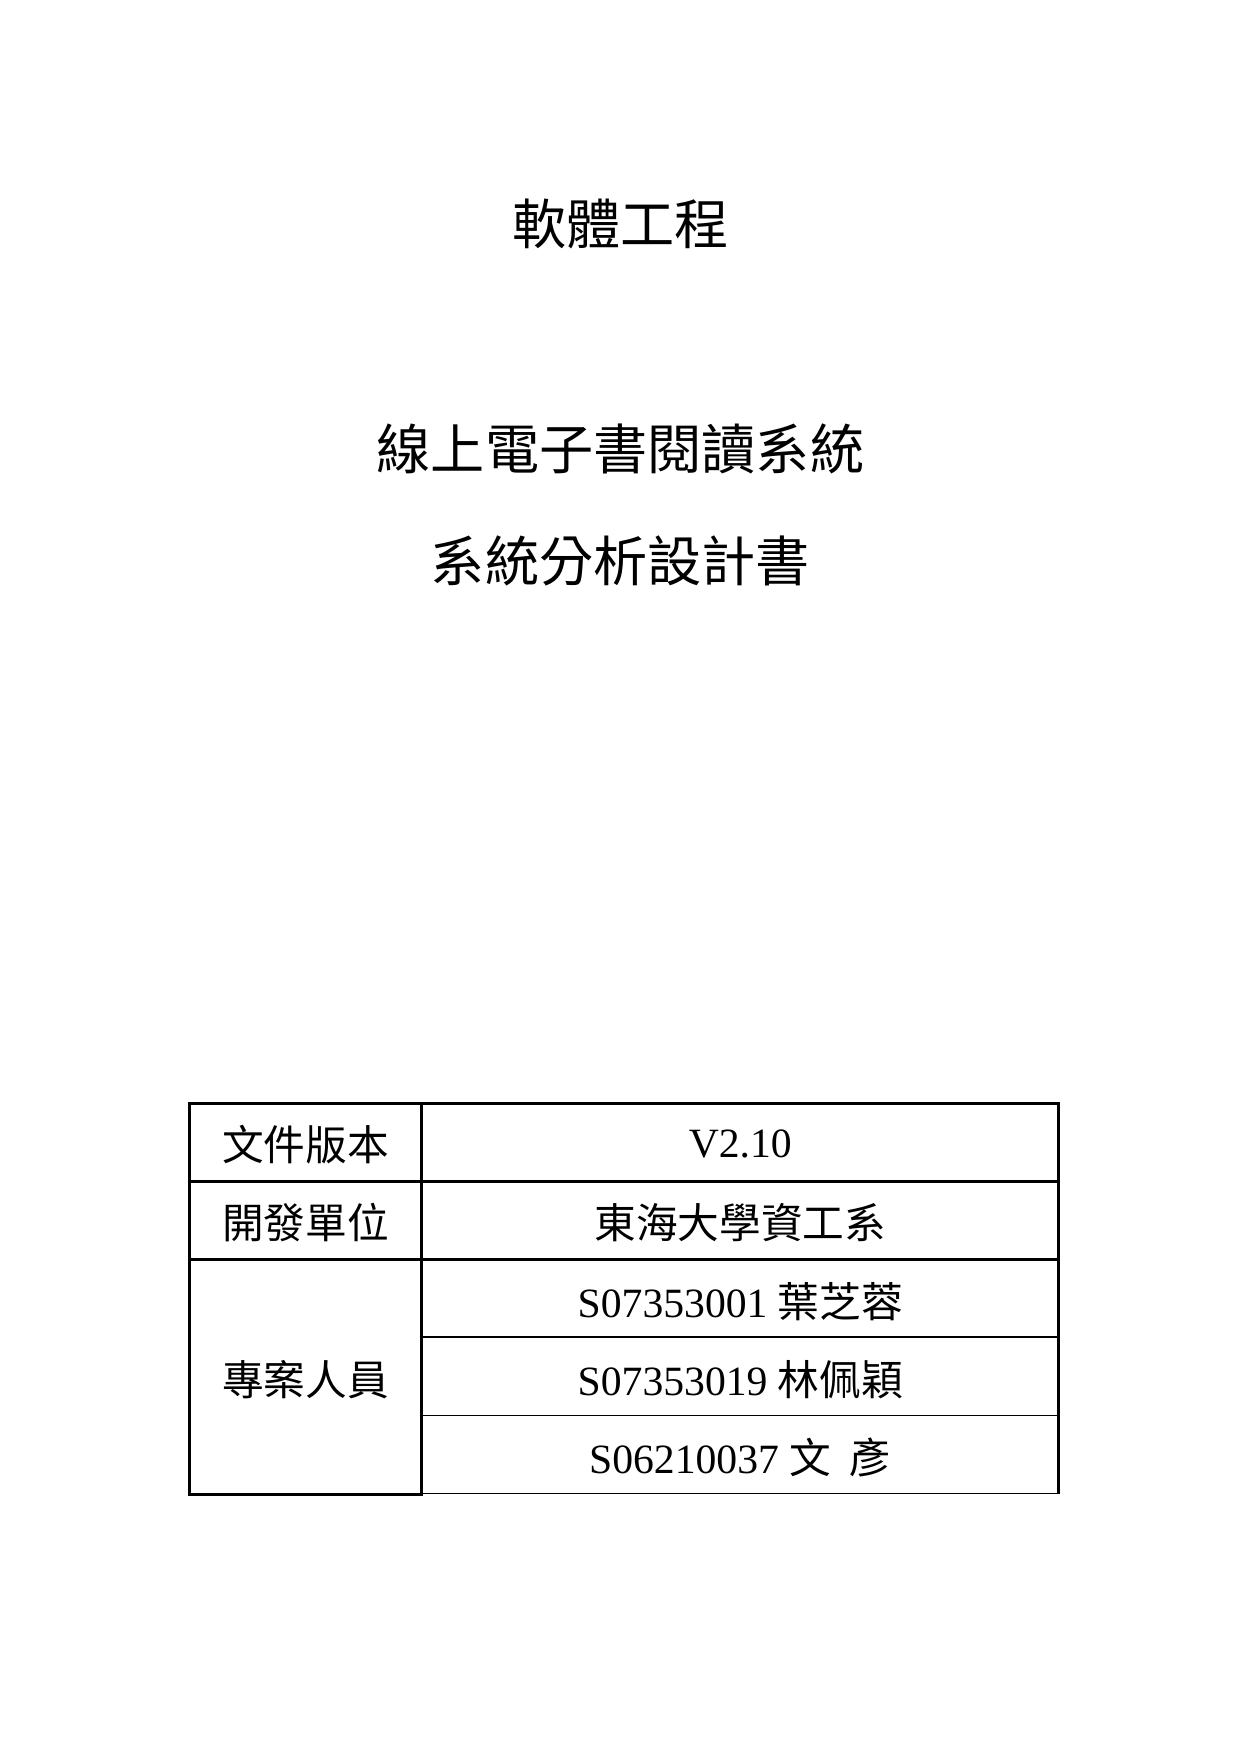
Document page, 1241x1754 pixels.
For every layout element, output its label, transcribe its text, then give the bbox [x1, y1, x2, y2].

table_cell S07353019 林佩穎 [423, 1338, 1057, 1414]
table_header 文件版本 [191, 1105, 420, 1180]
table_cell 專案人員 [191, 1261, 420, 1493]
table_cell S07353001 葉芝蓉 [423, 1261, 1057, 1336]
table_cell S06210037 文 彥 [423, 1416, 1057, 1493]
text 軟體工程 [187, 164, 1053, 277]
table_header V2.10 [423, 1105, 1057, 1180]
table_cell 開發單位 [191, 1183, 420, 1258]
table_cell 東海大學資工系 [423, 1183, 1057, 1258]
text 系統分析設計書 [187, 502, 1053, 614]
text 線上電子書閱讀系統 [187, 389, 1053, 502]
